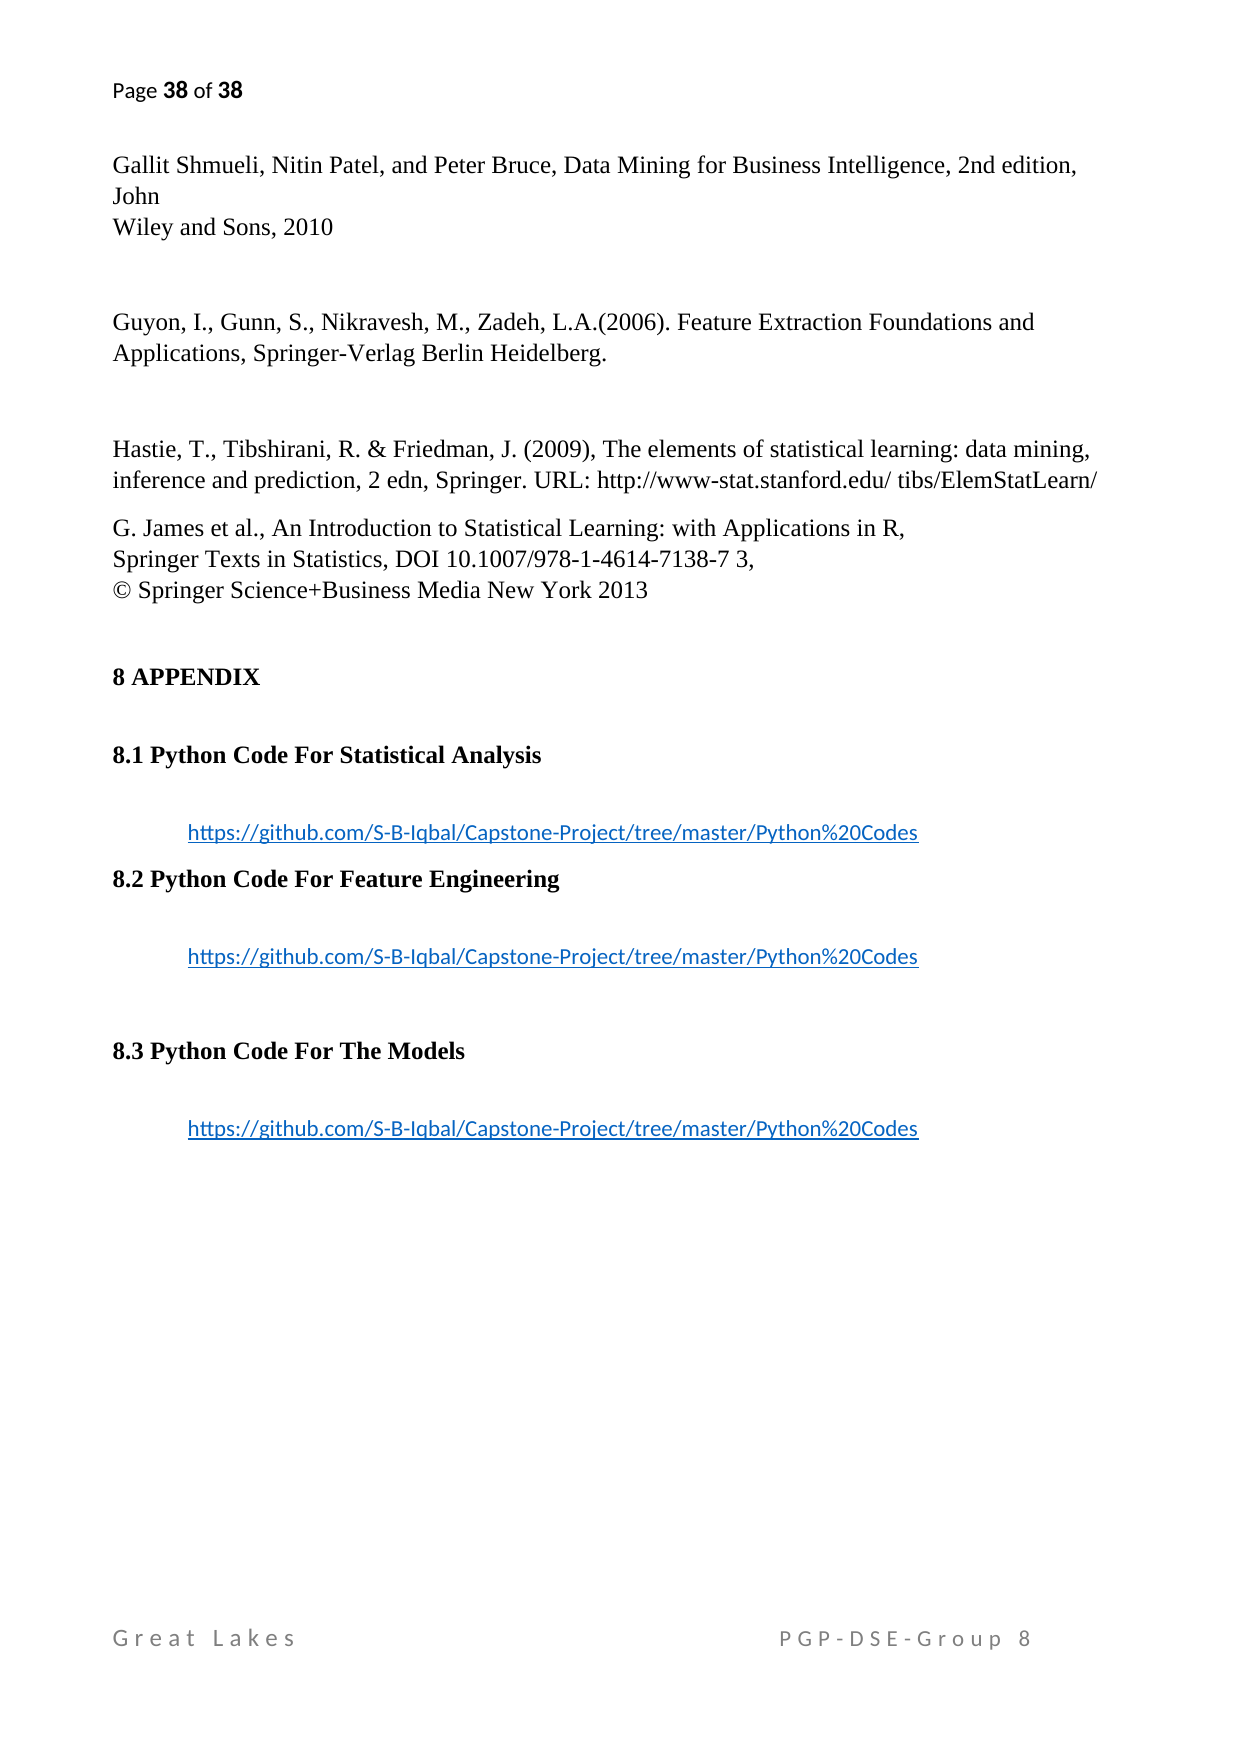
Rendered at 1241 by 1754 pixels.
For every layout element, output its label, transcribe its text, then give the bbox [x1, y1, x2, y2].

text https://github.com/S-B-Iqbal/Capstone-Project/tree/master/Python%20Codes [112, 1114, 1128, 1142]
subtitle 8.3 Python Code For The Models [112, 1036, 1128, 1065]
text G. James et al., An Introduction to Statistical Learning: with Applications in R, Springer Texts in Statistics, DOI 10.1007/978-1-4614-7138-7 3, © Springer Science+Business Media New York 2013 [112, 513, 1128, 603]
subtitle 8.1 Python Code For Statistical Analysis [112, 740, 1128, 768]
text https://github.com/S-B-Iqbal/Capstone-Project/tree/master/Python%20Codes [112, 818, 1128, 846]
subtitle 8 APPENDIX [112, 631, 1128, 691]
text Guyon, I., Gunn, S., Nikravesh, M., Zadeh, L.A.(2006). Feature Extraction Foundations and Applications, Springer-Verlag Berlin Heidelberg. [112, 307, 1128, 367]
subtitle 8.2 Python Code For Feature Engineering [112, 864, 1128, 893]
text Hastie, T., Tibshirani, R. & Friedman, J. (2009), The elements of statistical learning: data mining, inference and prediction, 2 edn, Springer. URL: http://www-stat.stanford.edu/ tibs/ElemStatLearn/ [112, 434, 1128, 494]
text Gallit Shmueli, Nitin Patel, and Peter Bruce, Data Mining for Business Intelligence, 2nd edition, John Wiley and Sons, 2010 [112, 150, 1128, 241]
text https://github.com/S-B-Iqbal/Capstone-Project/tree/master/Python%20Codes [112, 942, 1128, 971]
